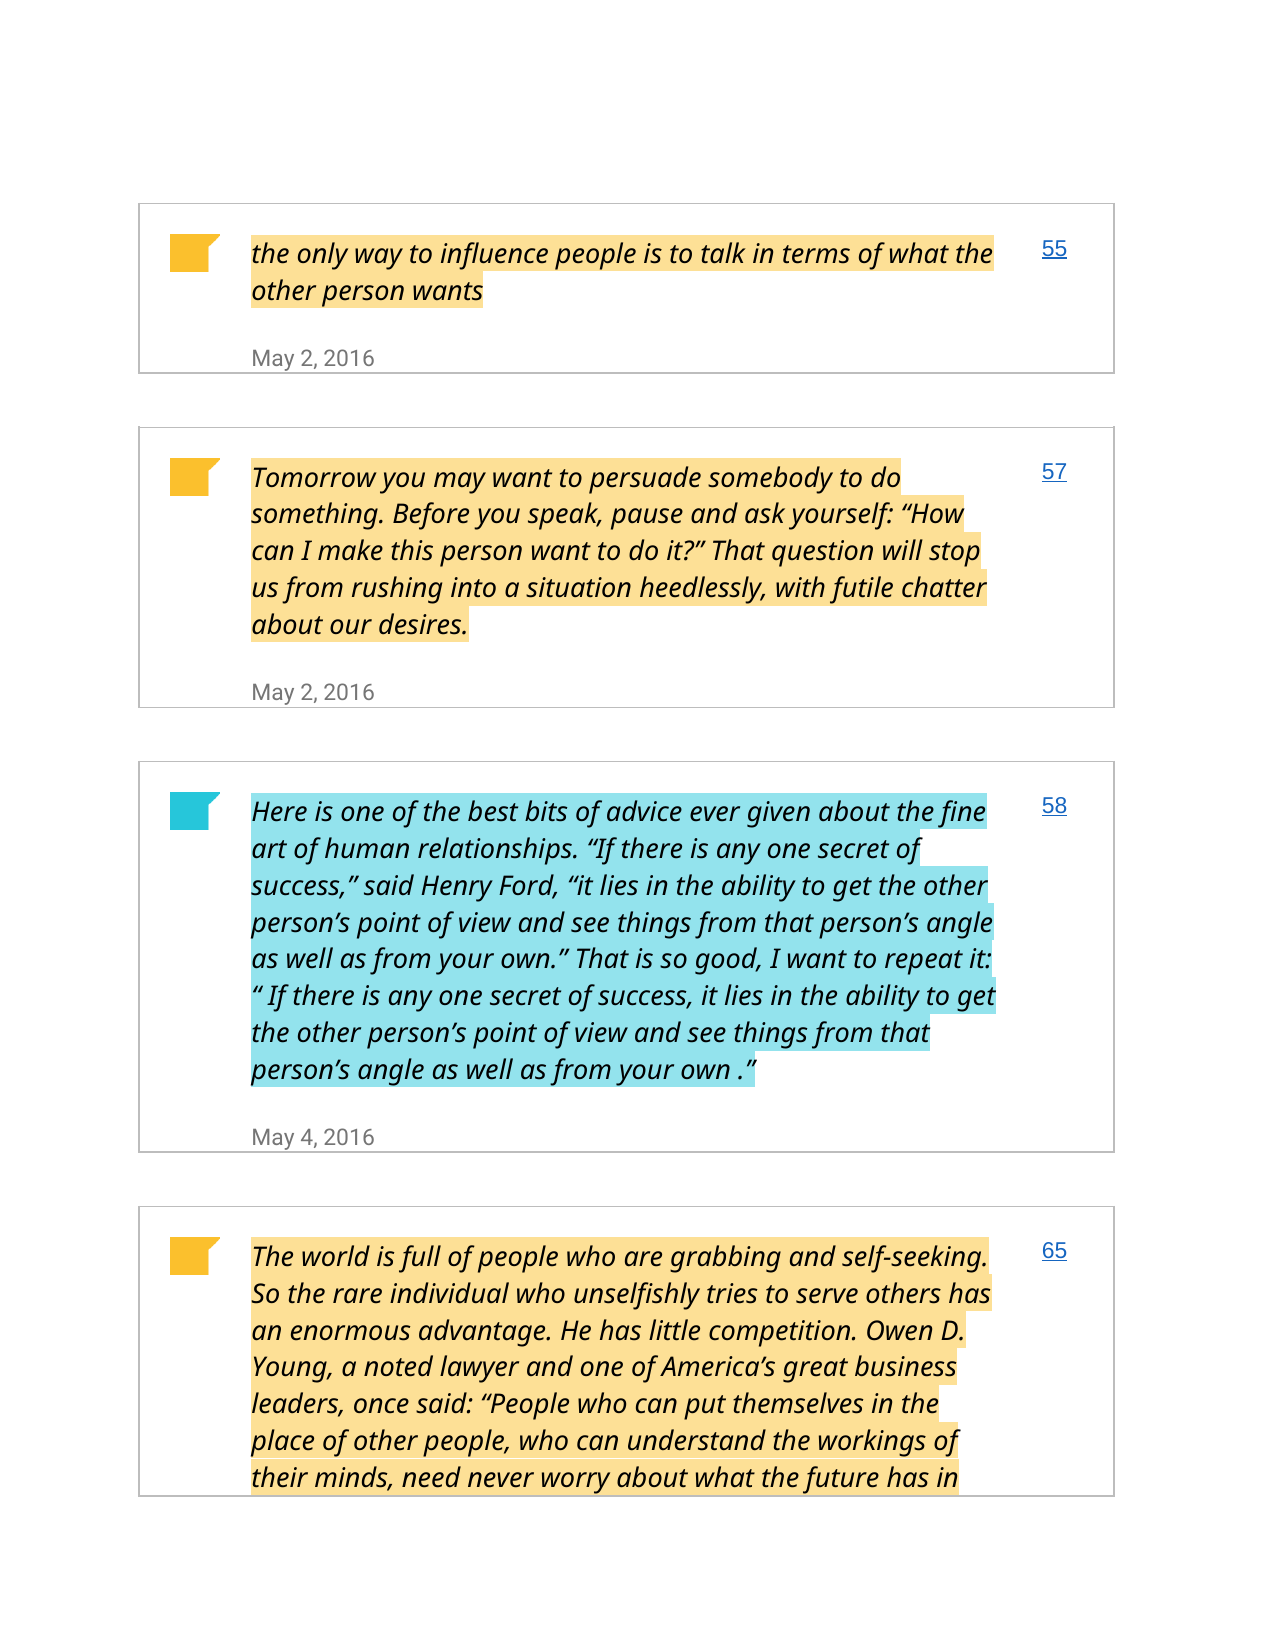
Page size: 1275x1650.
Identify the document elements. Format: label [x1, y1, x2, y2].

table_header [140, 428, 1113, 706]
table_header [140, 204, 1113, 372]
table_header [140, 762, 1113, 1151]
picture [170, 458, 220, 496]
table_header [140, 1207, 1113, 1495]
picture [170, 1237, 220, 1275]
picture [170, 792, 220, 830]
picture [170, 234, 220, 272]
